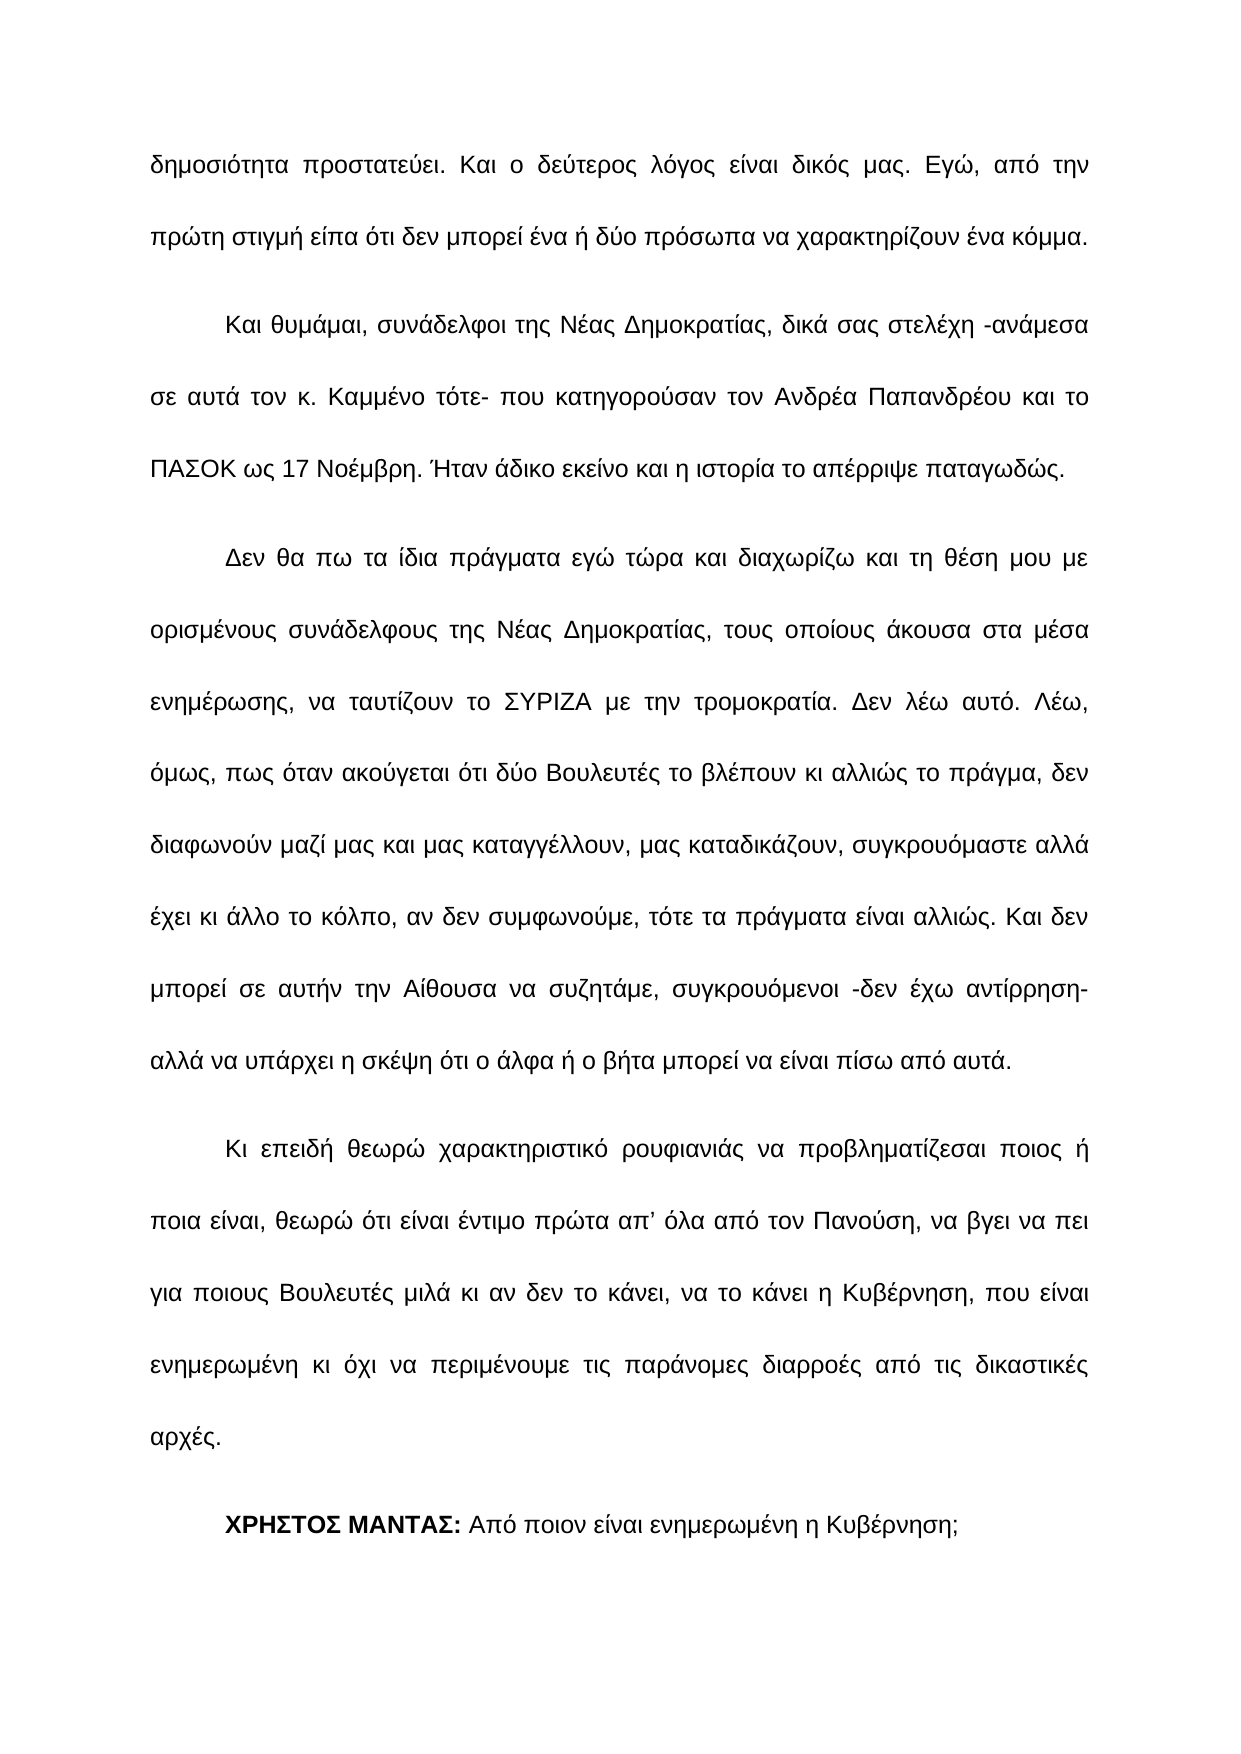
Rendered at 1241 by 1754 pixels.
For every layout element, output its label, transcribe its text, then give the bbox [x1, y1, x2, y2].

text ΧΡΗΣΤΟΣ ΜΑΝΤΑΣ: Από ποιον είναι ενημερωμένη η Κυβέρνηση; [150, 1510, 1090, 1539]
text Δεν θα πω τα ίδια πράγματα εγώ τώρα και διαχωρίζω και τη θέση μου με ορισμένους συνάδελφους της Νέας Δημοκρατίας, τους οποίους άκουσα στα μέσα ενημέρωσης, να ταυτίζουν το ΣΥΡΙΖΑ με την τρομοκρατία. Δεν λέω αυτό. Λέω, όμως, πως όταν ακούγεται ότι δύο Βουλευτές το βλέπουν κι αλλιώς το πράγμα, δεν διαφωνούν μαζί μας και μας καταγγέλλουν, μας καταδικάζουν, συγκρουόμαστε αλλά έχει κι άλλο το κόλπο, αν δεν συμφωνούμε, τότε τα πράγματα είναι αλλιώς. Και δεν μπορεί σε αυτήν την Αίθουσα να συζητάμε, συγκρουόμενοι -δεν έχω αντίρρηση- αλλά να υπάρχει η σκέψη ότι ο άλφα ή ο βήτα μπορεί να είναι πίσω από αυτά. [150, 543, 1090, 1074]
text Και θυμάμαι, συνάδελφοι της Νέας Δημοκρατίας, δικά σας στελέχη -ανάμεσα σε αυτά τον κ. Καμμένο τότε- που κατηγορούσαν τον Ανδρέα Παπανδρέου και το ΠΑΣΟΚ ως 17 Νοέμβρη. Ήταν άδικο εκείνο και η ιστορία το απέρριψε παταγωδώς. [150, 310, 1090, 483]
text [150, 150, 1090, 251]
text Κι επειδή θεωρώ χαρακτηριστικό ρουφιανιάς να προβληματίζεσαι ποιος ή ποια είναι, θεωρώ ότι είναι έντιμο πρώτα απ’ όλα από τον Πανούση, να βγει να πει για ποιους Βουλευτές μιλά κι αν δεν το κάνει, να το κάνει η Κυβέρνηση, που είναι ενημερωμένη κι όχι να περιμένουμε τις παράνομες διαρροές από τις δικαστικές αρχές. [150, 1134, 1090, 1451]
